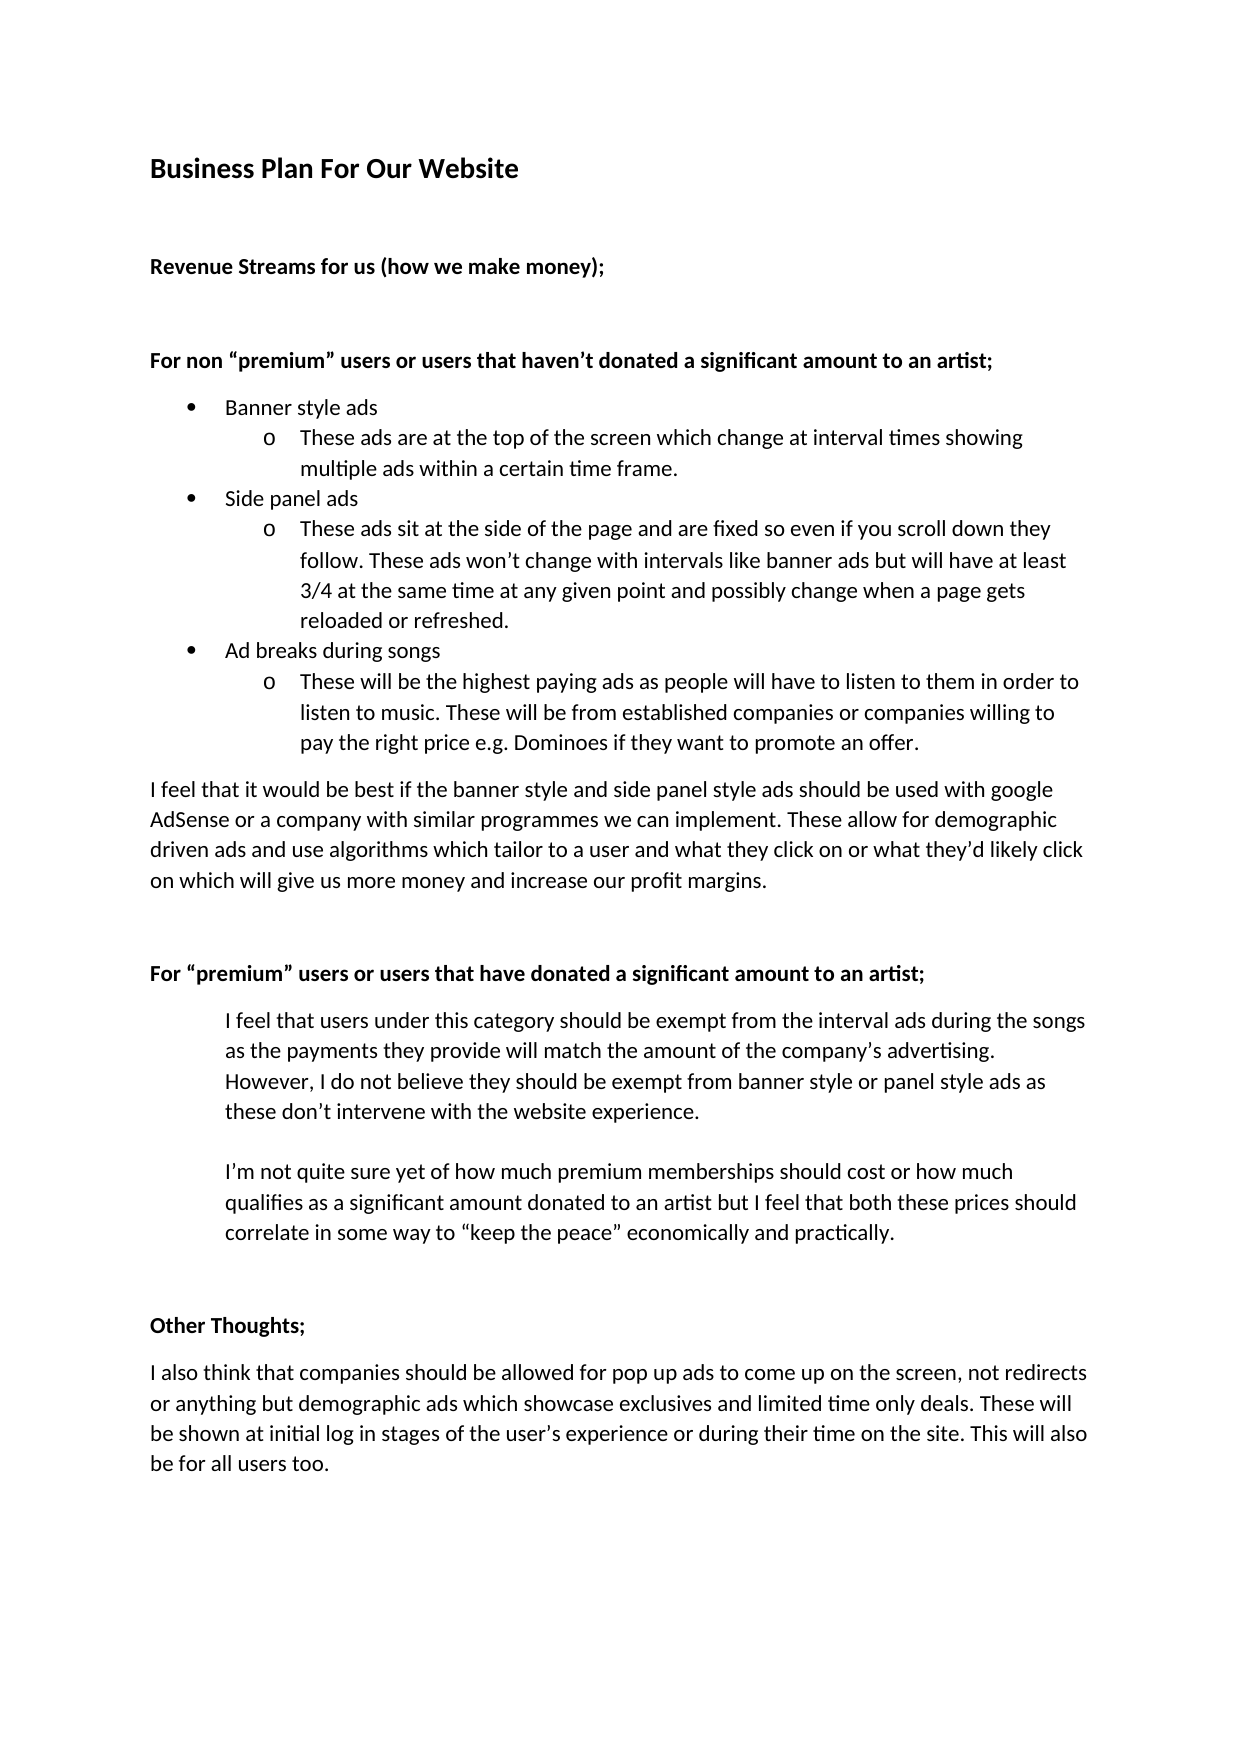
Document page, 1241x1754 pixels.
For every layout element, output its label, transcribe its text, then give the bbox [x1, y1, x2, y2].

list I’m not quite sure yet of how much premium memberships should cost or how much qualifies as a significant amount donated to an artist but I feel that both these prices should correlate in some way to “keep the peace” economically and practically. [225, 1157, 1090, 1246]
list Side panel ads [187, 484, 1090, 512]
list Ad breaks during songs [187, 637, 1090, 664]
text Business Plan For Our Website [150, 150, 1090, 186]
text For “premium” users or users that have donated a significant amount to an artist; [150, 959, 1090, 988]
list I feel that users under this category should be exempt from the interval ads during the songs as the payments they provide will match the amount of the company’s advertising. However, I do not believe they should be exempt from banner style or panel style ads as these don’t intervene with the website experience. [225, 1006, 1090, 1125]
text I feel that it would be best if the banner style and side panel style ads should be used with google AdSense or a company with similar programmes we can implement. These allow for demographic driven ads and use algorithms which tailor to a user and what they click on or what they’d likely click on which will give us more money and increase our profit margins. [150, 775, 1090, 894]
list These will be the highest paying ads as people will have to listen to them in order to listen to music. These will be from established companies or companies willing to pay the right price e.g. Dominoes if they want to promote an offer. [262, 667, 1090, 756]
text For non “premium” users or users that haven’t donated a significant amount to an artist; [150, 346, 1090, 374]
text Revenue Streams for us (how we make money); [150, 252, 1090, 280]
list Banner style ads [187, 393, 1090, 421]
text I also think that companies should be allowed for pop up ads to come up on the screen, not redirects or anything but demographic ads which showcase exclusives and limited time only deals. These will be shown at initial log in stages of the user’s experience or during their time on the site. This will also be for all users too. [150, 1358, 1090, 1477]
text Other Thoughts; [150, 1312, 1090, 1340]
list These ads sit at the side of the page and are fixed so even if you scroll down they follow. These ads won’t change with intervals like banner ads but will have at least 3/4 at the same time at any given point and possibly change when a page gets reloaded or refreshed. [262, 514, 1090, 634]
list These ads are at the top of the screen which change at interval times showing multiple ads within a certain time frame. [262, 423, 1090, 482]
